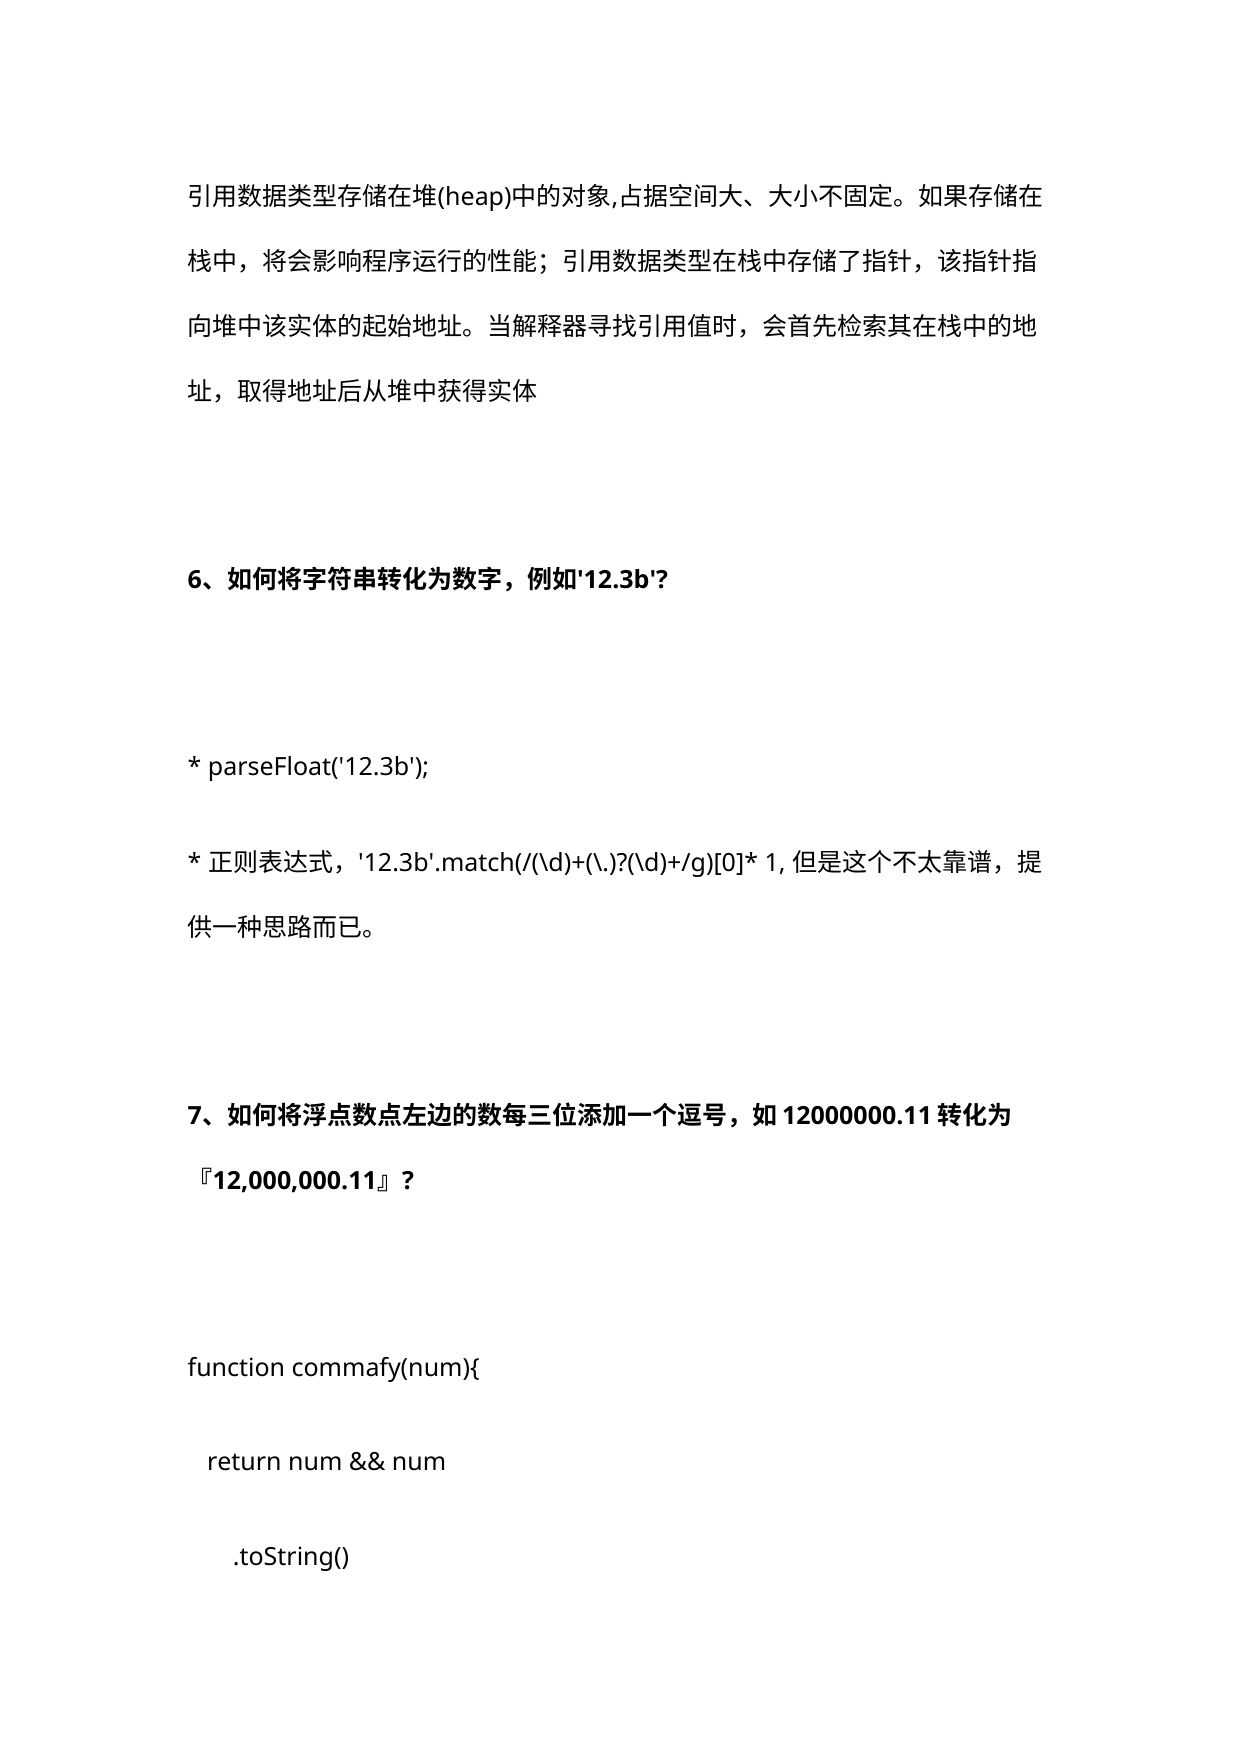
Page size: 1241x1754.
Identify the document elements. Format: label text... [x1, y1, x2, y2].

text function commafy(num){ [187, 1334, 1053, 1399]
text .toString() [187, 1523, 1053, 1588]
text * parseFloat('12.3b'); [187, 734, 1053, 799]
text return num && num [187, 1429, 1053, 1494]
text 6、如何将字符串转化为数字，例如'12.3b'? [187, 545, 1053, 610]
text 7、如何将浮点数点左边的数每三位添加一个逗号，如12000000.11转化为『12,000,000.11』? [187, 1081, 1053, 1211]
text 引用数据类型存储在堆(heap)中的对象,占据空间大、大小不固定。如果存储在栈中，将会影响程序运行的性能；引用数据类型在栈中存储了指针，该指针指向堆中该实体的起始地址。当解释器寻找引用值时，会首先检索其在栈中的地址，取得地址后从堆中获得实体 [187, 162, 1053, 422]
text * 正则表达式，'12.3b'.match(/(\d)+(\.)?(\d)+/g)[0]* 1, 但是这个不太靠谱，提供一种思路而已。 [187, 828, 1053, 958]
